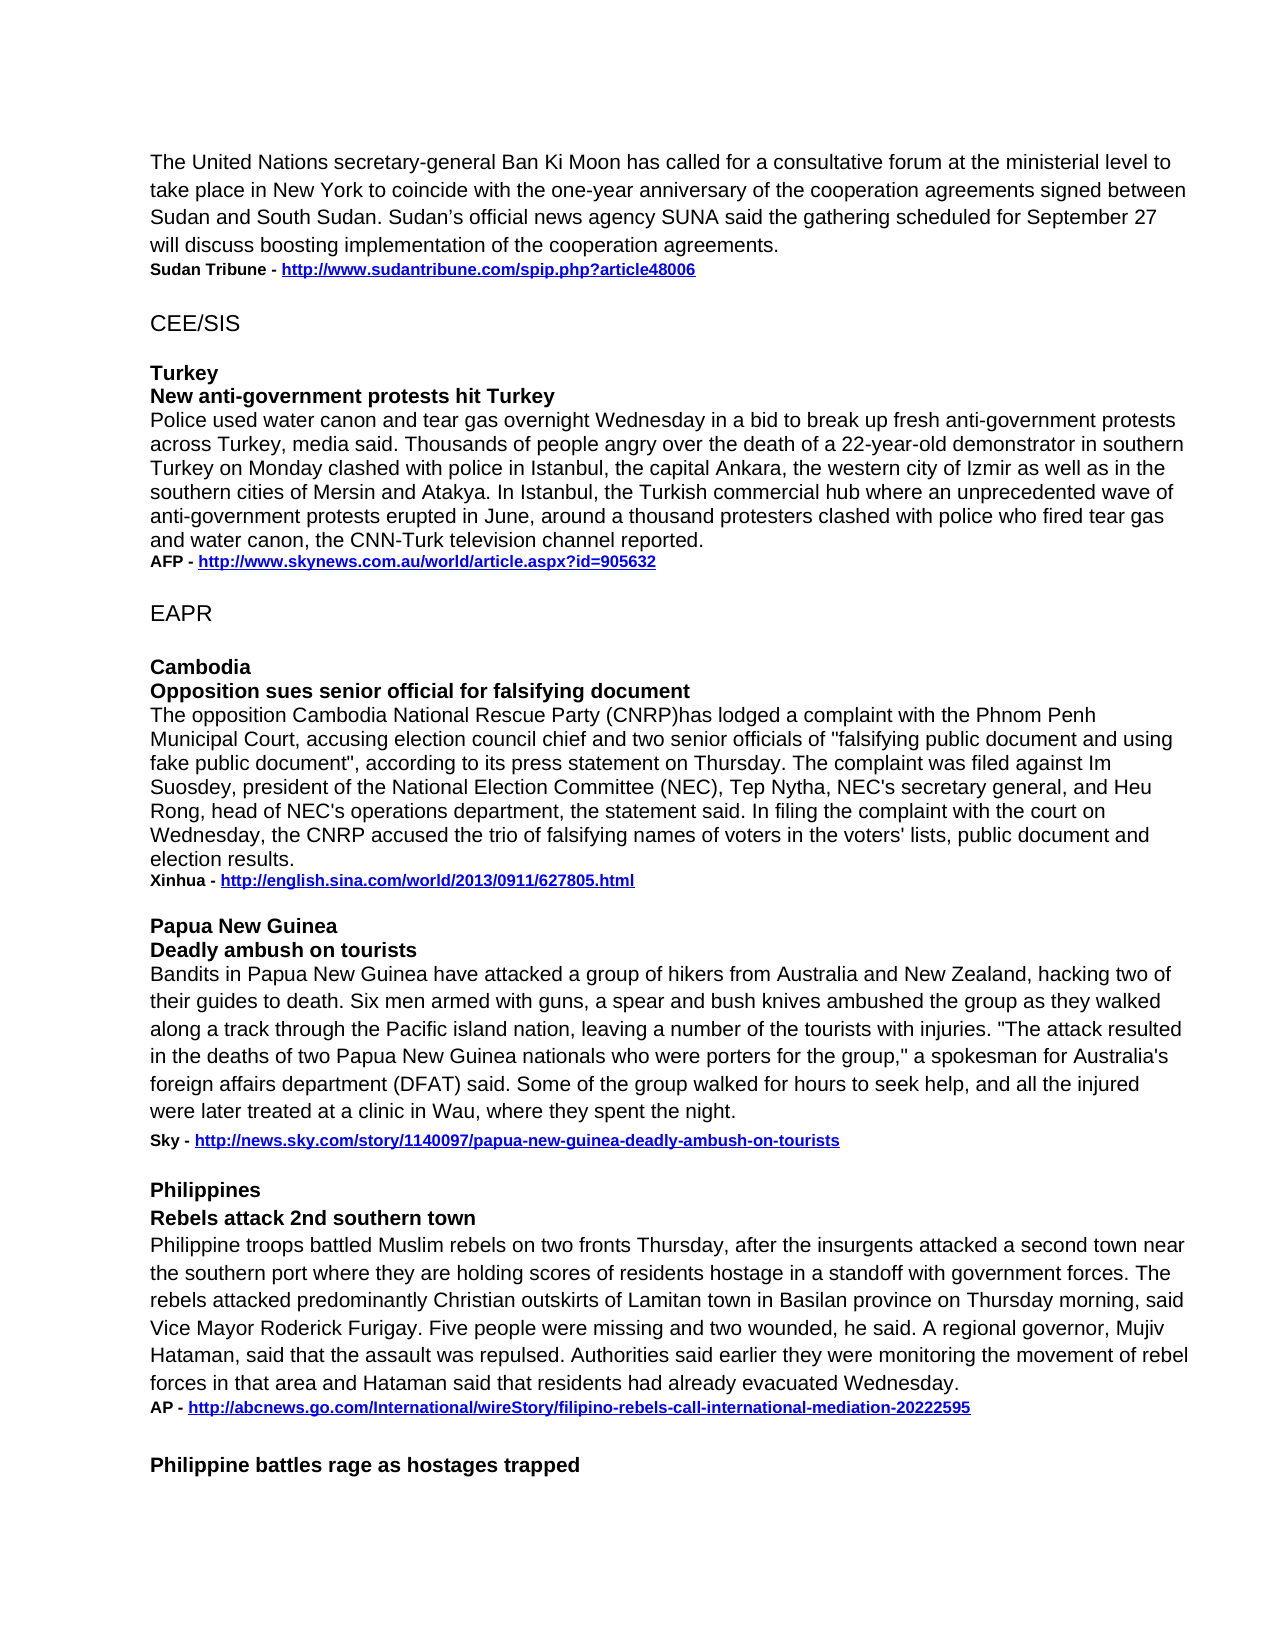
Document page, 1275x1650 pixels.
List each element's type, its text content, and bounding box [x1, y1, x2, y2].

text Papua New Guinea [150, 914, 1191, 938]
text CEE/SIS [150, 310, 1191, 336]
text Philippine battles rage as hostages trapped [150, 1453, 1191, 1477]
text Opposition sues senior official for falsifying document [150, 679, 1191, 703]
text Deadly ambush on tourists [150, 938, 1191, 962]
text Turkey New anti-government protests hit Turkey [150, 336, 1191, 408]
text The United Nations secretary-general Ban Ki Moon has called for a consultative forum at the ministerial level to take place in New York to coincide with the one-year anniversary of the cooperation agreements signed between Sudan and South Sudan. Sudan’s official news agency SUNA said the gathering scheduled for September 27 will discuss boosting implementation of the cooperation agreements. Sudan Tribune - http://www.sudantribune.com/spip.php?article48006 [150, 150, 1191, 278]
text Police used water canon and tear gas overnight Wednesday in a bid to break up fresh anti-government protests across Turkey, media said. Thousands of people angry over the death of a 22-year-old demonstrator in southern Turkey on Monday clashed with police in Istanbul, the capital Ankara, the western city of Izmir as well as in the southern cities of Mersin and Atakya. In Istanbul, the Turkish commercial hub where an unprecedented wave of anti-government protests erupted in June, around a thousand protesters clashed with police who fired tear gas and water canon, the CNN-Turk television channel reported. AFP - http://www.skynews.com.au/world/article.aspx?id=905632 [150, 408, 1191, 571]
text The opposition Cambodia National Rescue Party (CNRP)has lodged a complaint with the Phnom Penh Municipal Court, accusing election council chief and two senior officials of "falsifying public document and using fake public document", according to its press statement on Thursday. The complaint was filed against Im Suosdey, president of the National Election Committee (NEC), Tep Nytha, NEC's secretary general, and Heu Rong, head of NEC's operations department, the statement said. In filing the complaint with the court on Wednesday, the CNRP accused the trio of falsifying names of voters in the voters' lists, public document and election results. Xinhua - http://english.sina.com/world/2013/0911/627805.html [150, 703, 1191, 890]
text EAPR [150, 600, 1191, 626]
text Bandits in Papua New Guinea have attacked a group of hikers from Australia and New Zealand, hacking two of their guides to death. Six men armed with guns, a spear and bush knives ambushed the group as they walked along a track through the Pacific island nation, leaving a number of the tourists with injuries. "The attack resulted in the deaths of two Papua New Guinea nationals who were porters for the group," a spokesman for Australia's foreign affairs department (DFAT) said. Some of the group walked for hours to seek help, and all the injured were later treated at a clinic in Wau, where they spent the night. Sky - http://news.sky.com/story/1140097/papua-new-guinea-deadly-ambush-on-tourists [150, 962, 1191, 1151]
text Philippines Rebels attack 2nd southern town Philippine troops battled Muslim rebels on two fronts Thursday, after the insurgents attacked a second town near the southern port where they are holding scores of residents hostage in a standoff with government forces. The rebels attacked predominantly Christian outskirts of Lamitan town in Basilan province on Thursday morning, said Vice Mayor Roderick Furigay. Five people were missing and two wounded, he said. A regional governor, Mujiv Hataman, said that the assault was repulsed. Authorities said earlier they were monitoring the movement of rebel forces in that area and Hataman said that residents had already evacuated Wednesday. AP - http://abcnews.go.com/International/wireStory/filipino-rebels-call-international-mediation-20222595 [150, 1178, 1191, 1449]
text Cambodia [150, 655, 1191, 679]
